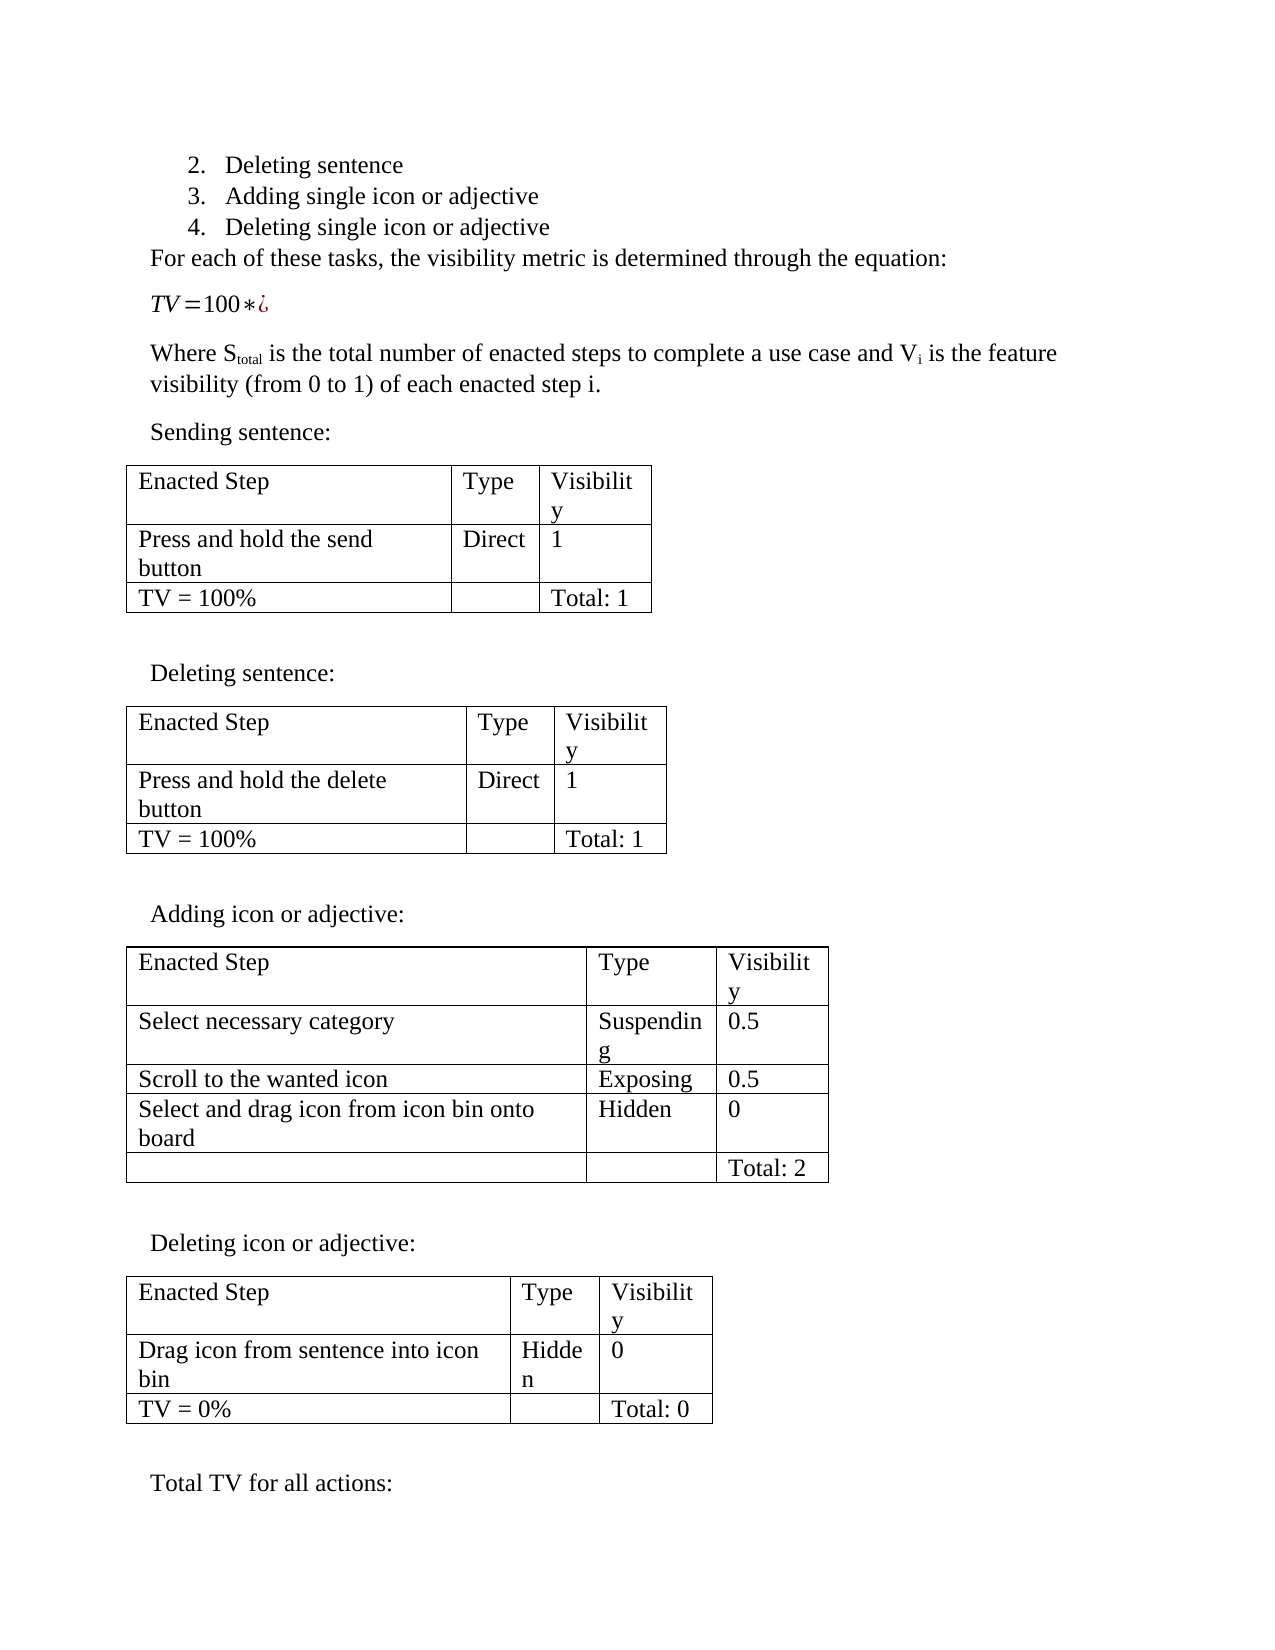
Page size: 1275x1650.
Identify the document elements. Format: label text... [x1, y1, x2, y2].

table_header Type [587, 948, 716, 1005]
table_header Visibility [555, 707, 666, 764]
list Deleting sentence [187, 150, 1125, 179]
table_cell Exposing [587, 1065, 716, 1093]
text Total TV for all actions: [150, 1468, 1125, 1497]
table_cell Total: 0 [600, 1394, 712, 1422]
table_cell Select necessary category [127, 1006, 586, 1063]
table_cell 0.5 [717, 1065, 828, 1093]
table_header Visibility [600, 1277, 712, 1334]
table_cell Suspending [587, 1006, 716, 1063]
table_cell TV = 100% [127, 824, 466, 853]
text Deleting icon or adjective: [150, 1228, 1125, 1257]
table_cell 0 [717, 1094, 828, 1152]
table_cell Direct [467, 765, 554, 823]
table_cell Select and drag icon from icon bin onto board [127, 1094, 586, 1152]
text For each of these tasks, the visibility metric is determined through the equation: [150, 243, 1125, 272]
text Adding icon or adjective: [150, 899, 1125, 927]
table_header Enacted Step [127, 466, 451, 523]
table_cell Hidden [587, 1094, 716, 1152]
table_cell TV = 100% [127, 583, 451, 612]
list Deleting single icon or adjective [187, 212, 1125, 241]
table_cell Scroll to the wanted icon [127, 1065, 586, 1093]
table_cell Press and hold the send button [127, 525, 451, 582]
table_cell Hidden [511, 1335, 599, 1393]
table_header Type [467, 707, 554, 764]
table_header Type [511, 1277, 599, 1334]
table_cell 1 [555, 765, 666, 823]
table_cell Total: 2 [717, 1153, 828, 1182]
table_header Visibility [540, 466, 651, 523]
table_cell Total: 1 [540, 583, 651, 612]
table_cell [511, 1394, 599, 1422]
table_cell [587, 1153, 716, 1182]
table_header Enacted Step [127, 707, 466, 764]
table_cell [127, 1153, 586, 1182]
table_cell 0 [600, 1335, 712, 1393]
table_header Enacted Step [127, 948, 586, 1005]
text Where Stotal is the total number of enacted steps to complete a use case and Vi is the feature visibility (from 0 to 1) of each enacted step i. [150, 338, 1125, 398]
table_header Type [452, 466, 539, 523]
table_cell 0.5 [717, 1006, 828, 1063]
table_cell [452, 583, 539, 612]
table_cell [467, 824, 554, 853]
table_cell Direct [452, 525, 539, 582]
table_cell Press and hold the delete button [127, 765, 466, 823]
table_cell TV = 0% [127, 1394, 510, 1422]
text Deleting sentence: [150, 658, 1125, 687]
table_cell Total: 1 [555, 824, 666, 853]
table_header Enacted Step [127, 1277, 510, 1334]
table_cell Drag icon from sentence into icon bin [127, 1335, 510, 1393]
text Sending sentence: [150, 417, 1125, 446]
list Adding single icon or adjective [187, 181, 1125, 210]
table_header Visibility [717, 948, 828, 1005]
table_cell 1 [540, 525, 651, 582]
